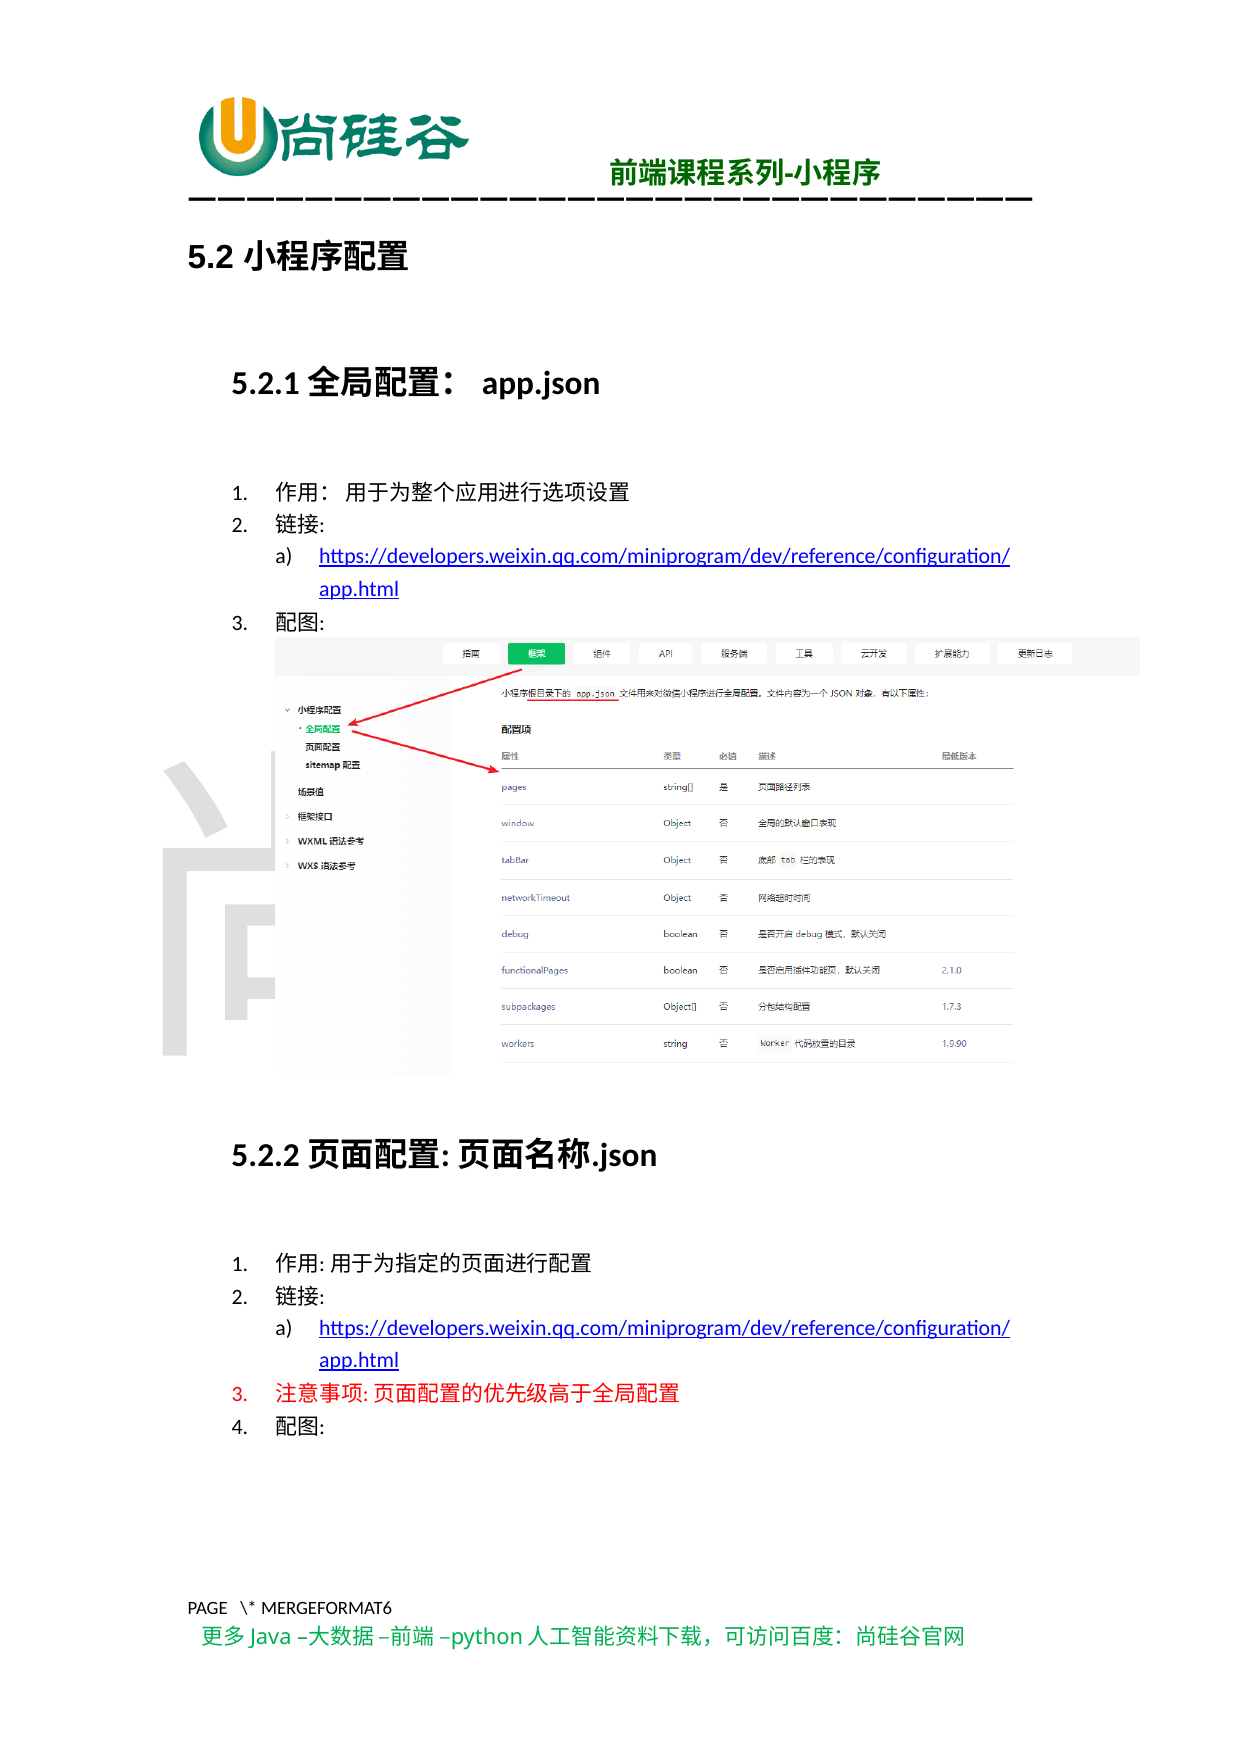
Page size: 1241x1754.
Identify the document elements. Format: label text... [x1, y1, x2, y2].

picture [187, 88, 476, 184]
list 作用： 用于为整个应用进行选项设置 [231, 474, 1053, 507]
list 配图: [231, 1408, 1053, 1441]
picture [275, 637, 1141, 1076]
subtitle 5.2 小程序配置 [187, 221, 1053, 286]
subtitle 5.2.2 页面配置: 页面名称.json [187, 1119, 1053, 1184]
list 链接: [231, 507, 1053, 539]
list 注意事项: 页面配置的优先级高于全局配置 [231, 1376, 1053, 1408]
list https://developers.weixin.qq.com/miniprogram/dev/reference/configuration/app.html [275, 539, 1053, 604]
list 配图: [231, 604, 1053, 637]
list 作用: 用于为指定的页面进行配置 [231, 1246, 1053, 1278]
list https://developers.weixin.qq.com/miniprogram/dev/reference/configuration/app.html [275, 1311, 1053, 1376]
list 链接: [231, 1278, 1053, 1311]
subtitle 5.2.1 全局配置： app.json [187, 348, 1053, 413]
